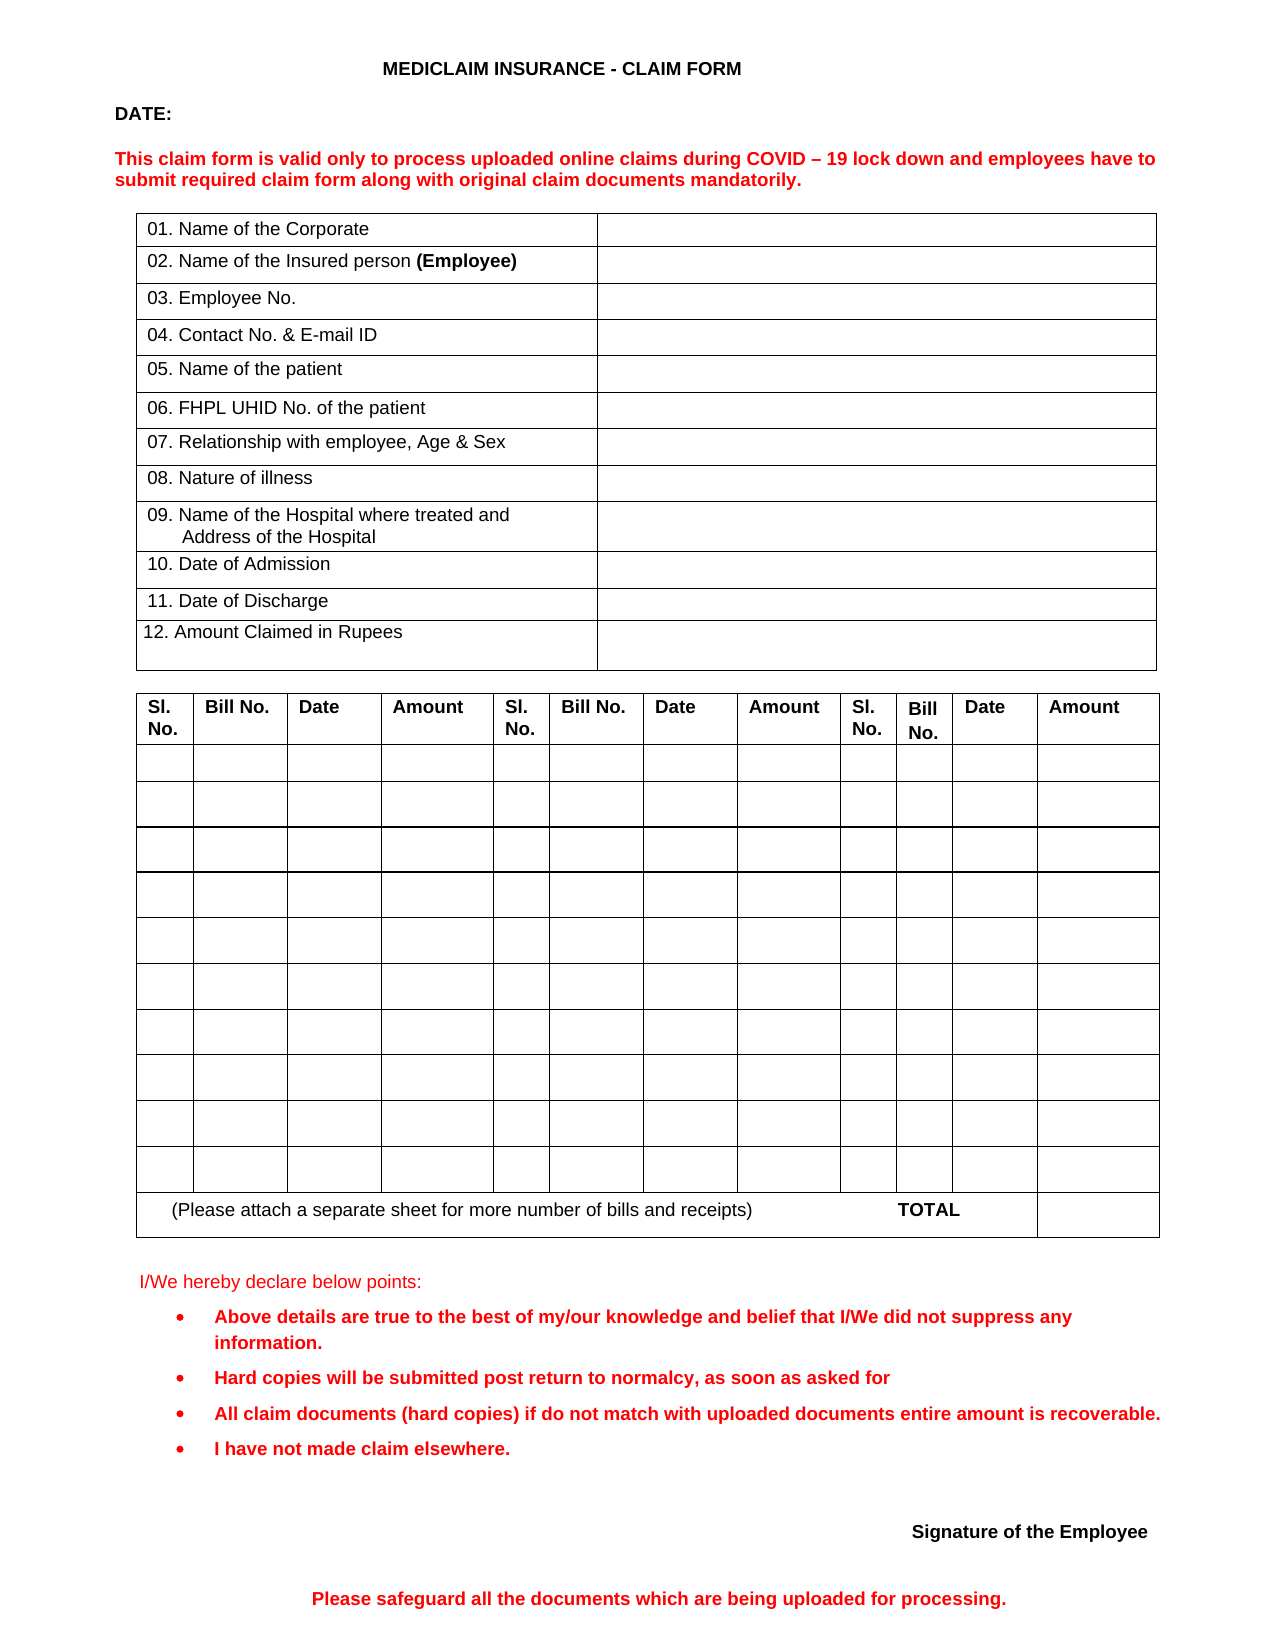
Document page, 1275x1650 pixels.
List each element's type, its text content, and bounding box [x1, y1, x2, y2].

table_cell [644, 782, 737, 826]
table_cell 12. Amount Claimed in Rupees [137, 621, 597, 669]
table_cell [738, 1101, 840, 1146]
table_cell [137, 1010, 193, 1054]
table_header Sl. No. [494, 694, 549, 744]
table_cell [550, 1010, 643, 1054]
list I have not made claim elsewhere. [177, 1438, 1179, 1460]
table_cell [494, 1010, 549, 1054]
table_cell 10. Date of Admission [137, 552, 597, 588]
table_cell [953, 918, 1037, 962]
table_cell [550, 745, 643, 781]
table_cell [598, 284, 1156, 319]
table_cell [1038, 918, 1159, 962]
table_cell [494, 964, 549, 1008]
table_cell [598, 247, 1156, 282]
table_cell [194, 918, 287, 962]
table_cell [841, 918, 896, 962]
table_header Date [288, 694, 381, 744]
table_cell [382, 745, 493, 781]
table_cell [738, 828, 840, 871]
table_cell [644, 828, 737, 871]
table_cell [288, 828, 381, 871]
table_cell [494, 1147, 549, 1192]
table_cell [288, 1147, 381, 1192]
table_cell [644, 1101, 737, 1146]
table_cell [1038, 964, 1159, 1008]
table_cell [288, 964, 381, 1008]
table_cell [953, 873, 1037, 917]
table_cell (Please attach a separate sheet for more number of bills and receipts) TOTAL [137, 1193, 1037, 1237]
text MEDICLAIM INSURANCE - CLAIM FORM [189, 58, 934, 79]
table_cell [738, 873, 840, 917]
text Signature of the Employee [114, 1521, 1148, 1542]
table_cell [644, 1055, 737, 1100]
table_cell [288, 1010, 381, 1054]
table_cell [598, 356, 1156, 392]
table_cell 11. Date of Discharge [137, 589, 597, 619]
table_cell [738, 745, 840, 781]
text Please safeguard all the documents which are being uploaded for processing. [139, 1588, 1179, 1609]
table_cell 06. FHPL UHID No. of the patient [137, 393, 597, 428]
table_cell [1038, 1055, 1159, 1100]
table_cell [288, 1055, 381, 1100]
text This claim form is valid only to process uploaded online claims during COVID – 19 lock down and employees have to submit required claim form along with original claim documents mandatorily. [114, 147, 1179, 191]
table_cell [194, 1010, 287, 1054]
table_cell [897, 1055, 952, 1100]
table_cell [494, 745, 549, 781]
table_cell [137, 918, 193, 962]
table_cell [841, 782, 896, 826]
table_header 01. Name of the Corporate [137, 214, 597, 246]
table_cell [897, 1147, 952, 1192]
table_cell [897, 918, 952, 962]
table_cell [897, 1010, 952, 1054]
table_cell [382, 1147, 493, 1192]
table_header Sl. No. [841, 694, 896, 744]
list Hard copies will be submitted post return to normalcy, as soon as asked for [177, 1367, 1179, 1389]
table_cell [644, 964, 737, 1008]
table_cell [1038, 1010, 1159, 1054]
list All claim documents (hard copies) if do not match with uploaded documents entire amount is recoverable. [177, 1403, 1179, 1424]
table_cell [137, 745, 193, 781]
table_cell [953, 782, 1037, 826]
table_cell [137, 1055, 193, 1100]
table_cell [1038, 873, 1159, 917]
table_cell [598, 393, 1156, 428]
table_cell [1038, 1147, 1159, 1192]
table_header Bill No. [550, 694, 643, 744]
table_cell [288, 782, 381, 826]
table_cell [382, 1010, 493, 1054]
table_cell [598, 621, 1156, 669]
table_cell 07. Relationship with employee, Age & Sex [137, 429, 597, 465]
table_cell [953, 1055, 1037, 1100]
table_cell [953, 964, 1037, 1008]
table_header Amount [382, 694, 493, 744]
table_cell [1038, 828, 1159, 871]
table_cell [382, 918, 493, 962]
table_cell [841, 964, 896, 1008]
table_cell [841, 1055, 896, 1100]
table_cell [550, 782, 643, 826]
table_cell [598, 466, 1156, 501]
table_cell [841, 1101, 896, 1146]
table_cell [738, 1010, 840, 1054]
table_cell [382, 782, 493, 826]
table_cell [841, 828, 896, 871]
table_cell [598, 589, 1156, 619]
table_header Amount [738, 694, 840, 744]
table_cell [288, 745, 381, 781]
table_cell [382, 964, 493, 1008]
table_cell [194, 828, 287, 871]
table_cell [137, 1147, 193, 1192]
table_cell [953, 1101, 1037, 1146]
table_header Date [953, 694, 1037, 744]
table_cell [194, 782, 287, 826]
table_cell [897, 782, 952, 826]
table_header Bill No. [194, 694, 287, 744]
table_cell [550, 1147, 643, 1192]
table_cell [194, 1055, 287, 1100]
table_cell [738, 1147, 840, 1192]
table_cell [194, 1101, 287, 1146]
list Above details are true to the best of my/our knowledge and belief that I/We did not suppress any information. [177, 1306, 1179, 1353]
table_header Amount [1038, 694, 1159, 744]
table_cell [897, 873, 952, 917]
table_cell [550, 828, 643, 871]
table_cell [494, 1055, 549, 1100]
table_cell [137, 1101, 193, 1146]
table_header Sl. No. [137, 694, 193, 744]
table_cell [550, 918, 643, 962]
table_cell [194, 745, 287, 781]
table_cell [382, 1055, 493, 1100]
table_cell [1038, 1101, 1159, 1146]
table_cell [598, 429, 1156, 465]
table_cell [644, 873, 737, 917]
table_header [598, 214, 1156, 246]
table_cell [288, 873, 381, 917]
table_cell [598, 552, 1156, 588]
table_cell [550, 964, 643, 1008]
table_cell [598, 502, 1156, 551]
table_cell [382, 1101, 493, 1146]
table_cell [897, 1101, 952, 1146]
table_cell [953, 745, 1037, 781]
table_cell [738, 1055, 840, 1100]
text I/We hereby declare below points: [139, 1271, 1179, 1292]
table_cell [137, 782, 193, 826]
table_cell [1038, 745, 1159, 781]
table_cell [738, 964, 840, 1008]
table_cell [137, 873, 193, 917]
table_cell [644, 918, 737, 962]
table_cell [382, 873, 493, 917]
table_cell 04. Contact No. & E-mail ID [137, 320, 597, 355]
table_cell [382, 828, 493, 871]
table_cell 09. Name of the Hospital where treated and Address of the Hospital [137, 502, 597, 551]
table_cell [288, 918, 381, 962]
table_cell 05. Name of the patient [137, 356, 597, 392]
table_cell [494, 873, 549, 917]
table_cell [1038, 1193, 1159, 1237]
table_cell [194, 964, 287, 1008]
table_cell [194, 873, 287, 917]
table_cell [644, 1147, 737, 1192]
table_cell [841, 1147, 896, 1192]
table_cell 03. Employee No. [137, 284, 597, 319]
table_cell [137, 964, 193, 1008]
table_cell [550, 1101, 643, 1146]
table_header Date [644, 694, 737, 744]
table_cell 08. Nature of illness [137, 466, 597, 501]
table_cell [598, 320, 1156, 355]
table_cell [953, 828, 1037, 871]
text DATE: [114, 103, 1179, 124]
table_cell [550, 873, 643, 917]
table_cell [738, 918, 840, 962]
table_cell [841, 1010, 896, 1054]
table_cell [953, 1010, 1037, 1054]
table_cell [137, 828, 193, 871]
table_cell [897, 964, 952, 1008]
table_cell [1038, 782, 1159, 826]
table_cell [644, 745, 737, 781]
table_cell [494, 918, 549, 962]
table_cell [841, 745, 896, 781]
table_cell [953, 1147, 1037, 1192]
table_cell 02. Name of the Insured person (Employee) [137, 247, 597, 282]
table_cell [494, 1101, 549, 1146]
table_cell [897, 745, 952, 781]
table_cell [494, 828, 549, 871]
table_cell [644, 1010, 737, 1054]
table_cell [288, 1101, 381, 1146]
table_cell [738, 782, 840, 826]
table_cell [194, 1147, 287, 1192]
table_header Bill No. [897, 694, 952, 744]
table_cell [841, 873, 896, 917]
table_cell [550, 1055, 643, 1100]
table_cell [494, 782, 549, 826]
table_cell [897, 828, 952, 871]
